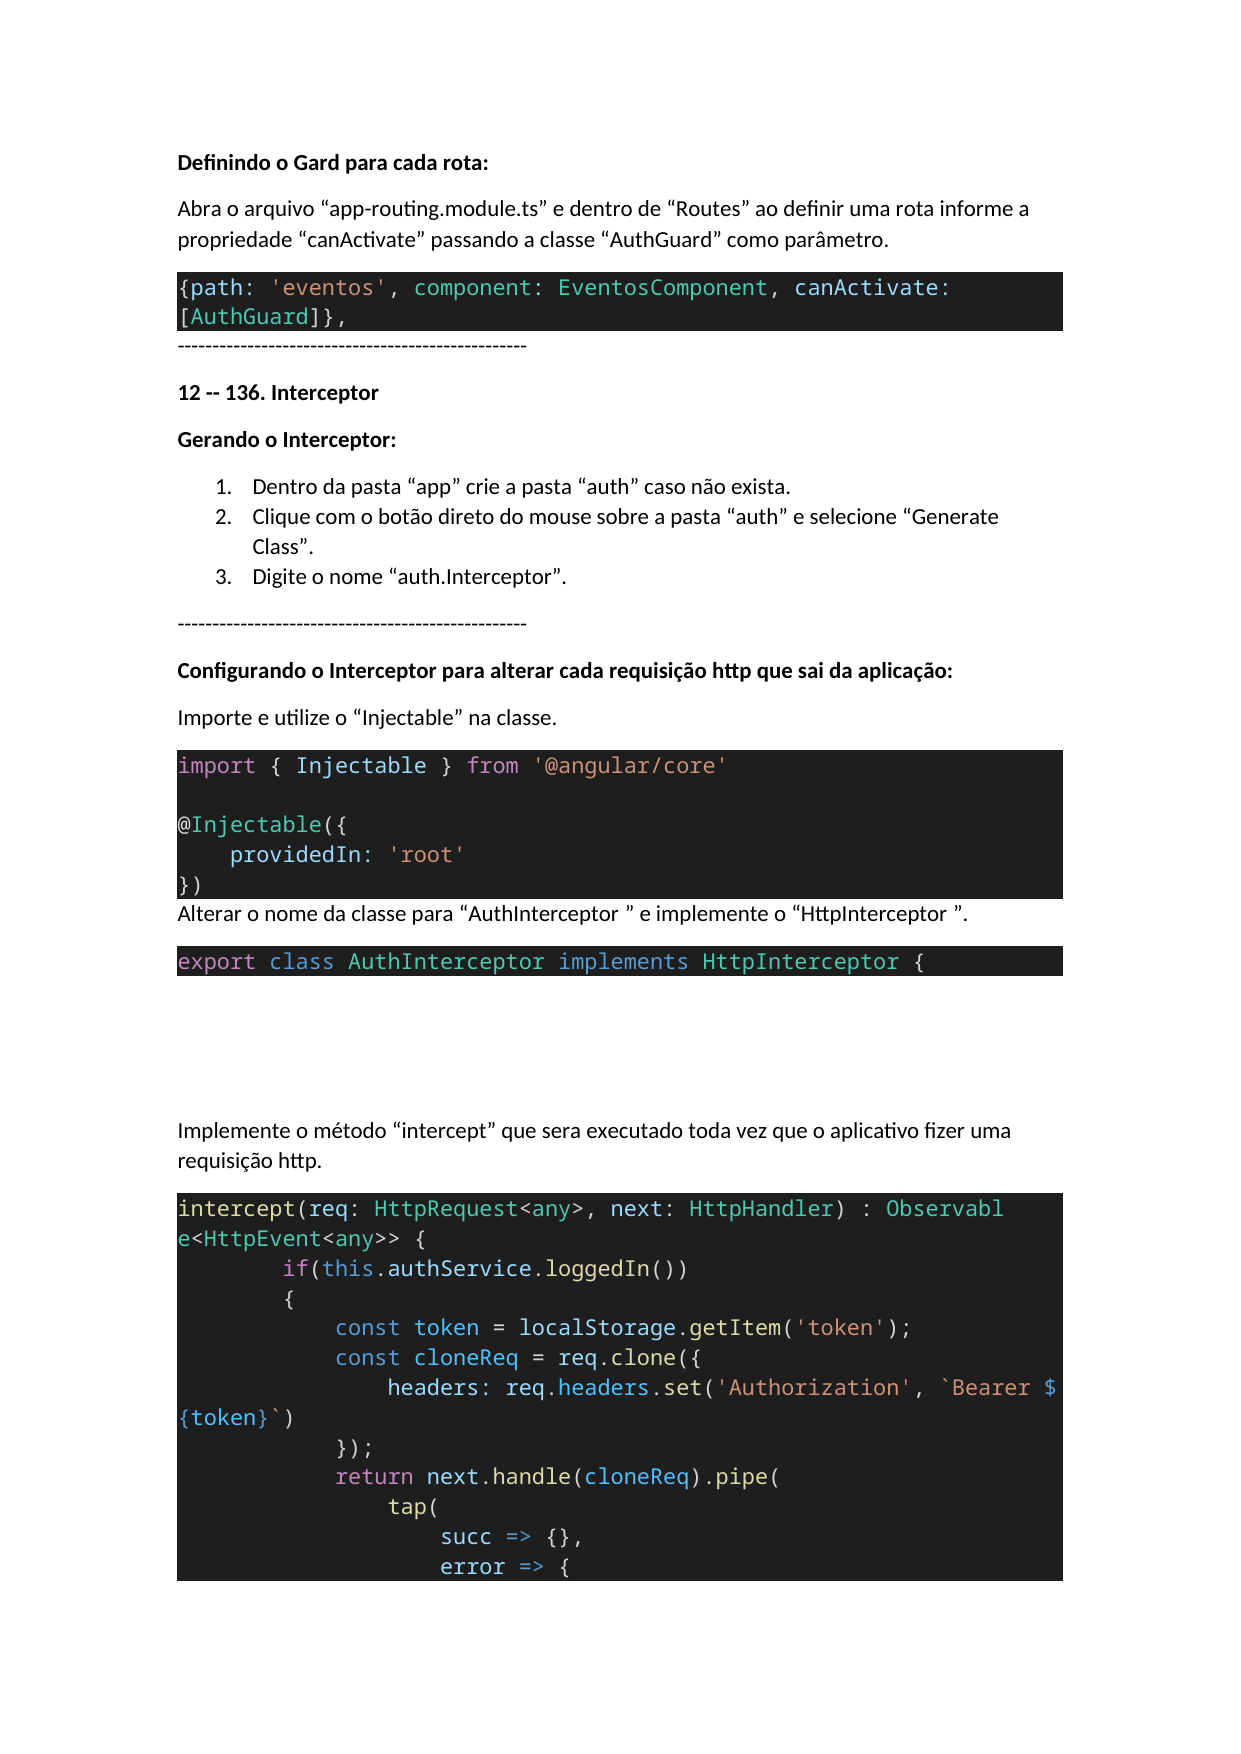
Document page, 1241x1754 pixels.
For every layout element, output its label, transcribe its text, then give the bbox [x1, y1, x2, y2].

list Digite o nome “auth.Interceptor”. [215, 562, 1063, 590]
text Importe e utilize o “Injectable” na classe. [177, 703, 1063, 731]
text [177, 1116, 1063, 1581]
text Configurando o Interceptor para alterar cada requisição http que sai da aplicação: [177, 656, 1063, 684]
list Dentro da pasta “app” crie a pasta “auth” caso não exista. [215, 472, 1063, 500]
text -------------------------------------------------- [177, 609, 1063, 637]
text import { Injectable } from '@angular/core' [177, 750, 1063, 780]
text Definindo o Gard para cada rota: [177, 148, 1063, 176]
text {path: 'eventos', component: EventosComponent, canActivate: [AuthGuard]}, [177, 272, 1063, 331]
text @Injectable({ [177, 809, 1063, 839]
list Clique com o botão direto do mouse sobre a pasta “auth” e selecione “Generate Class”. [215, 502, 1063, 560]
text Alterar o nome da classe para “AuthInterceptor ” e implemente o “HttpInterceptor ”. [177, 899, 1063, 927]
text Gerando o Interceptor: [177, 425, 1063, 453]
text Abra o arquivo “app-routing.module.ts” e dentro de “Routes” ao definir uma rota informe a propriedade “canActivate” passando a classe “AuthGuard” como parâmetro. [177, 194, 1063, 253]
text 12 -- 136. Interceptor [177, 378, 1063, 406]
text }) [177, 869, 1063, 899]
text -------------------------------------------------- [177, 331, 1063, 359]
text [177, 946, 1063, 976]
text providedIn: 'root' [177, 839, 1063, 869]
